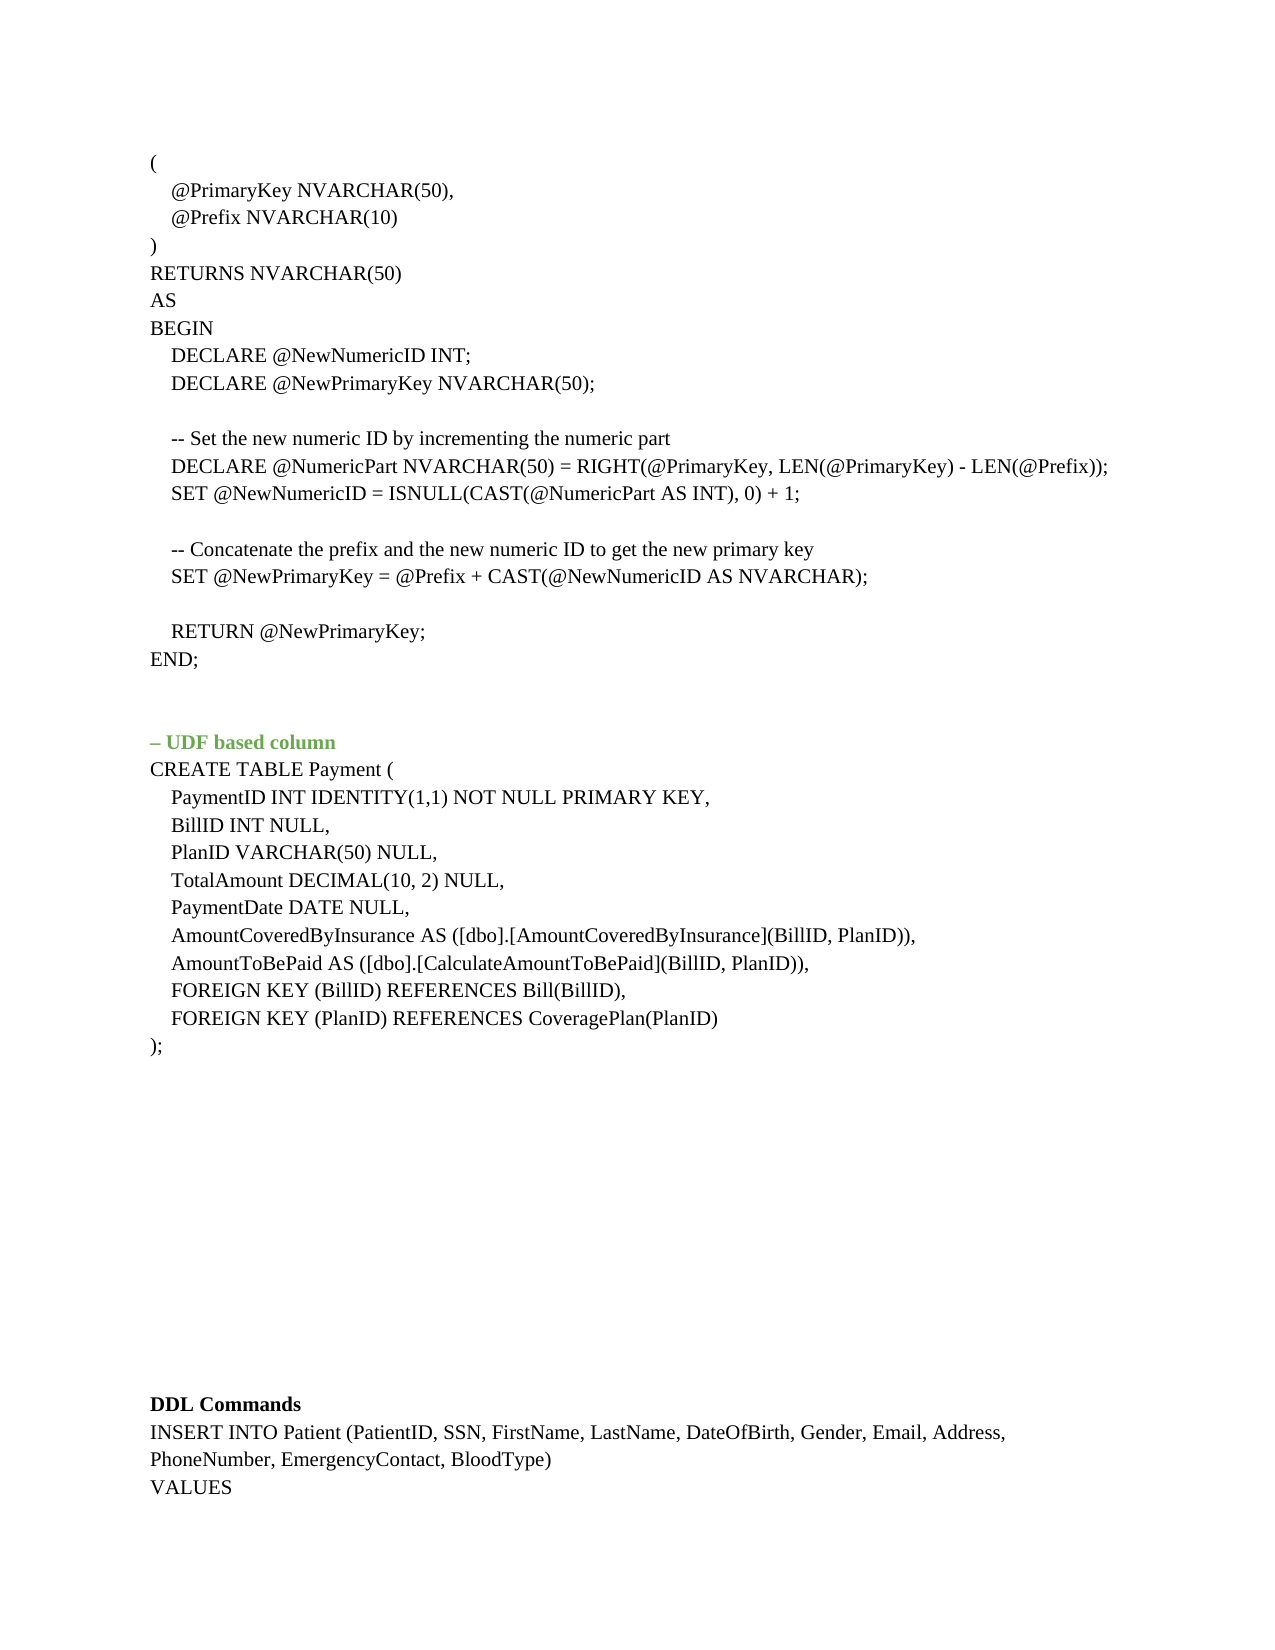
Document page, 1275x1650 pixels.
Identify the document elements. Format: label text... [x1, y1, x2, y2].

text ); [150, 1033, 1125, 1057]
text DECLARE @NewNumericID INT; [150, 343, 1125, 367]
text @Prefix NVARCHAR(10) [150, 205, 1125, 229]
text BillID INT NULL, [150, 812, 1125, 837]
text SET @NewNumericID = ISNULL(CAST(@NumericPart AS INT), 0) + 1; [150, 481, 1125, 505]
text INSERT INTO Patient (PatientID, SSN, FirstName, LastName, DateOfBirth, Gender, Email, Address, PhoneNumber, EmergencyContact, BloodType) [150, 1420, 1125, 1471]
text PaymentID INT IDENTITY(1,1) NOT NULL PRIMARY KEY, [150, 785, 1125, 809]
text DECLARE @NewPrimaryKey NVARCHAR(50); [150, 371, 1125, 395]
text -- Concatenate the prefix and the new numeric ID to get the new primary key [150, 536, 1125, 561]
text CREATE TABLE Payment ( [150, 757, 1125, 781]
text RETURN @NewPrimaryKey; [150, 619, 1125, 643]
text ) [150, 233, 1125, 257]
text DECLARE @NumericPart NVARCHAR(50) = RIGHT(@PrimaryKey, LEN(@PrimaryKey) - LEN(@Prefix)); [150, 454, 1125, 478]
text BEGIN [150, 316, 1125, 340]
text AS [150, 288, 1125, 312]
text FOREIGN KEY (BillID) REFERENCES Bill(BillID), [150, 978, 1125, 1002]
text @PrimaryKey NVARCHAR(50), [150, 178, 1125, 202]
text -- Set the new numeric ID by incrementing the numeric part [150, 426, 1125, 450]
text TotalAmount DECIMAL(10, 2) NULL, [150, 868, 1125, 892]
text AmountToBePaid AS ([dbo].[CalculateAmountToBePaid](BillID, PlanID)), [150, 951, 1125, 974]
text AmountCoveredByInsurance AS ([dbo].[AmountCoveredByInsurance](BillID, PlanID)), [150, 923, 1125, 947]
text DDL Commands [150, 1392, 1125, 1416]
text – UDF based column [150, 730, 1125, 754]
text PlanID VARCHAR(50) NULL, [150, 840, 1125, 864]
text ( [150, 150, 1125, 174]
text PaymentDate DATE NULL, [150, 895, 1125, 919]
text VALUES [150, 1475, 1125, 1499]
text END; [150, 647, 1125, 671]
text RETURNS NVARCHAR(50) [150, 260, 1125, 284]
text FOREIGN KEY (PlanID) REFERENCES CoveragePlan(PlanID) [150, 1006, 1125, 1030]
text SET @NewPrimaryKey = @Prefix + CAST(@NewNumericID AS NVARCHAR); [150, 564, 1125, 588]
